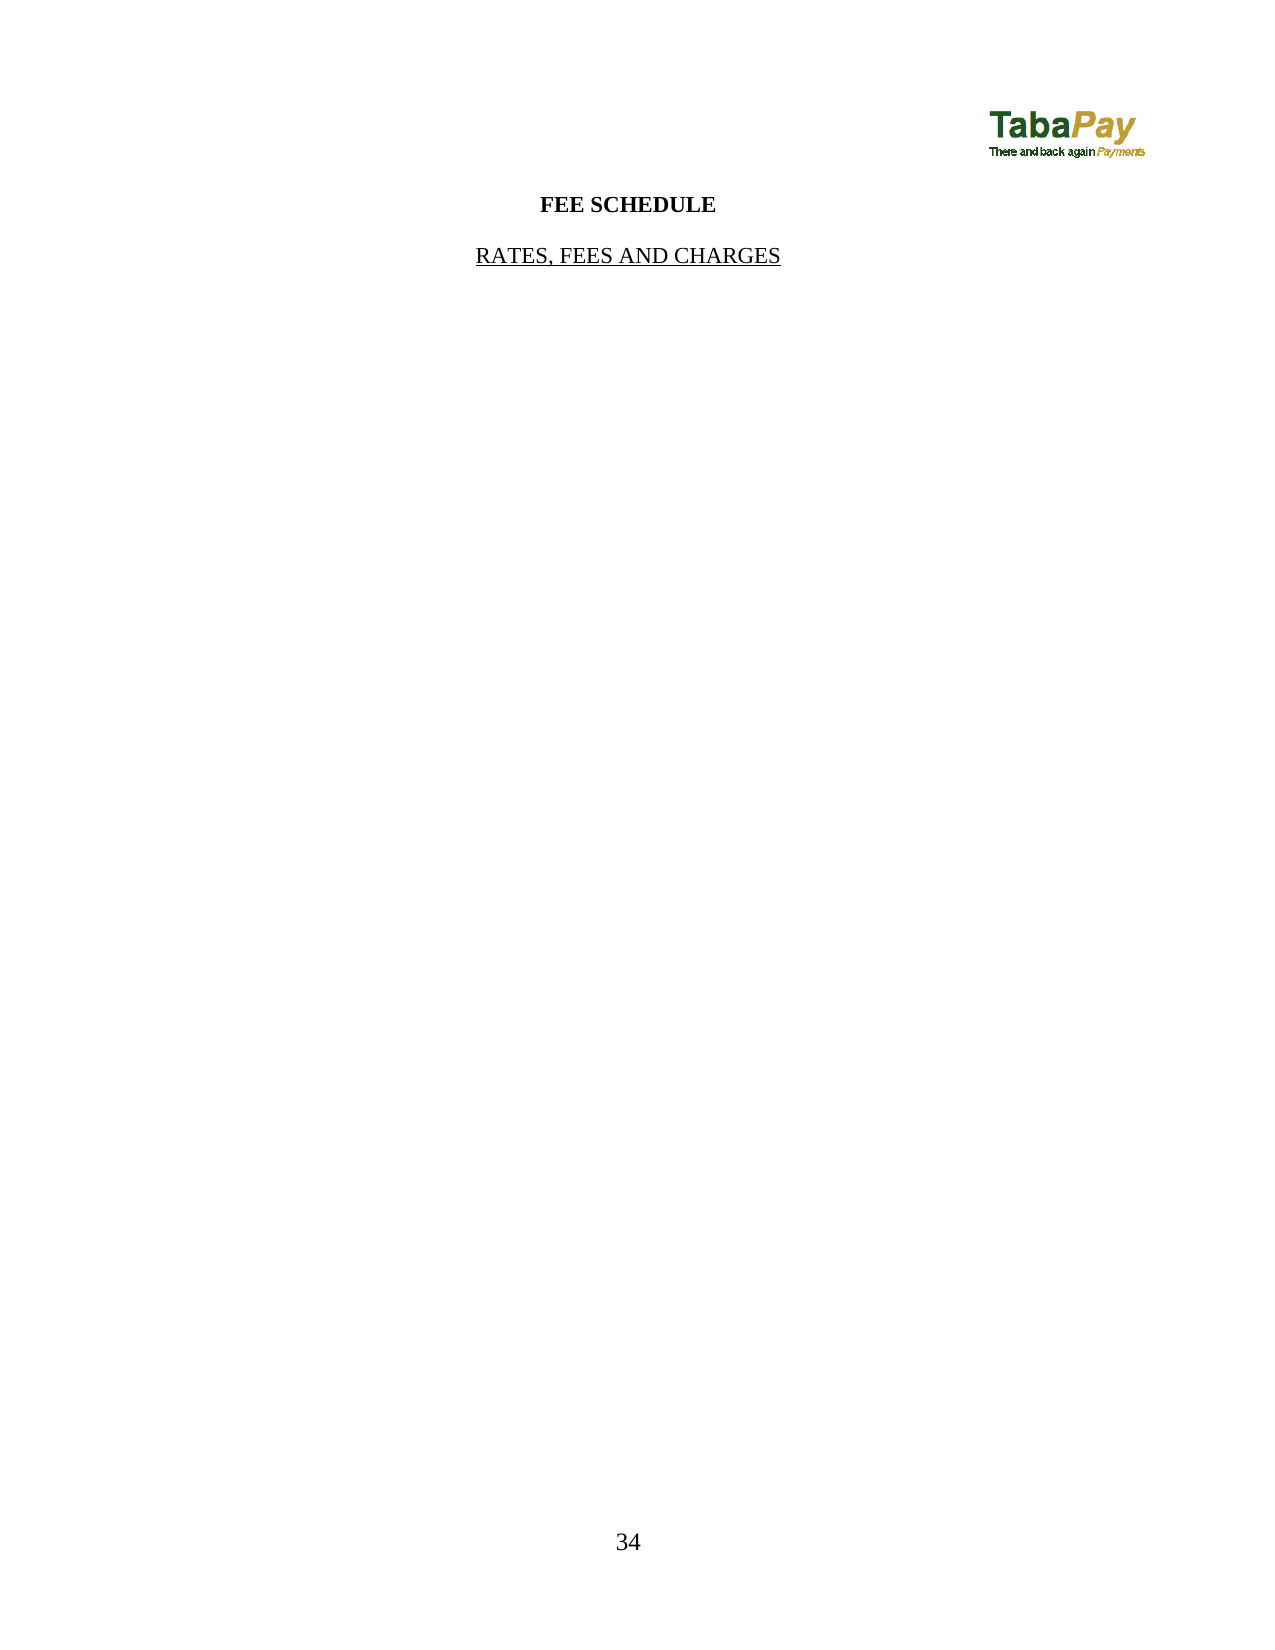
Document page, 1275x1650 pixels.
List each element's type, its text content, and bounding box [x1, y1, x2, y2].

text FEE SCHEDULE [122, 191, 1134, 217]
text RATES, FEES AND CHARGES [122, 242, 1134, 269]
picture [982, 105, 1152, 163]
